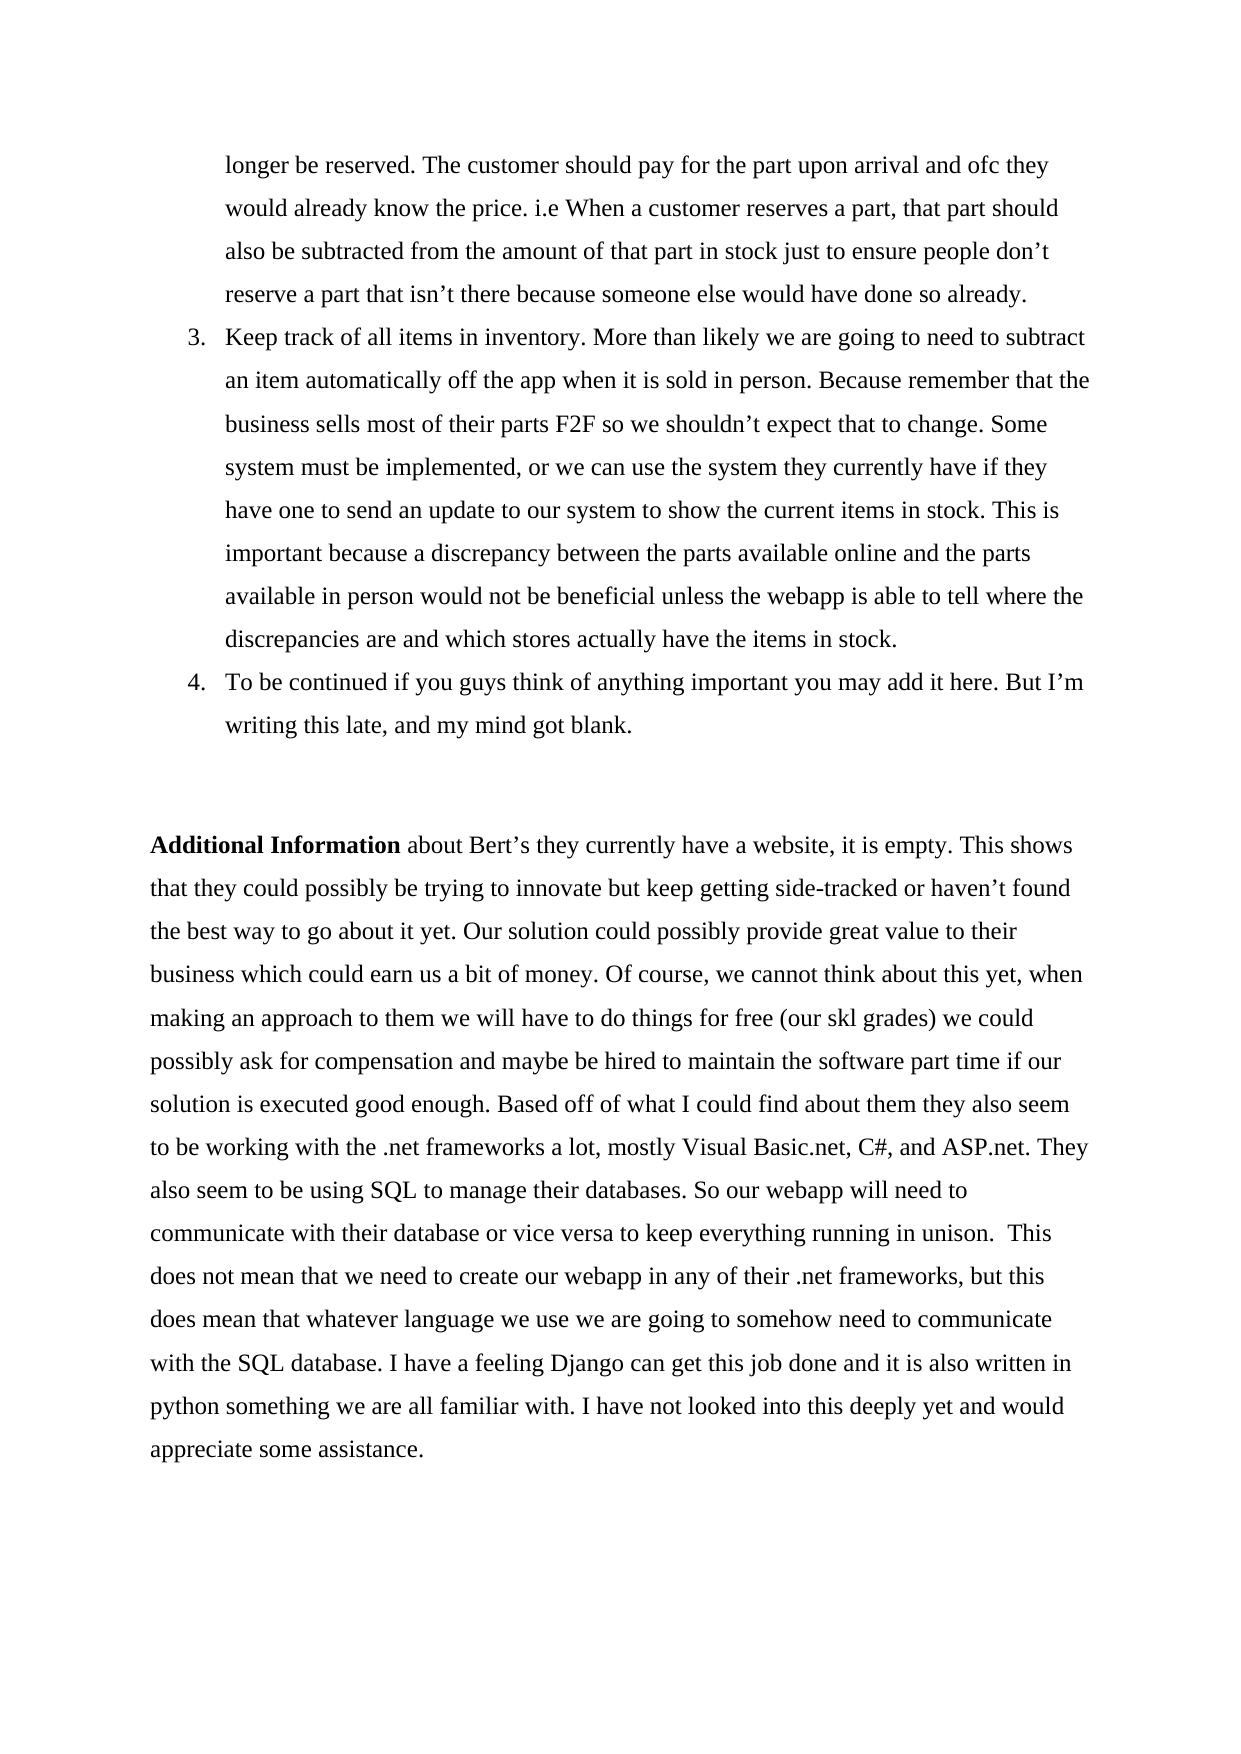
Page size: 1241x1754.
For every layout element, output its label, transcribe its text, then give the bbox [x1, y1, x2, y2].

list To be continued if you guys think of anything important you may add it here. But I’m writing this late, and my mind got blank. [187, 667, 1090, 739]
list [187, 150, 1090, 308]
list Keep track of all items in inventory. More than likely we are going to need to subtract an item automatically off the app when it is sold in person. Because remember that the business sells most of their parts F2F so we shouldn’t expect that to change. Some system must be implemented, or we can use the system they currently have if they have one to send an update to our system to show the current items in stock. This is important because a discrepancy between the parts available online and the parts available in person would not be beneficial unless the webapp is able to tell where the discrepancies are and which stores actually have the items in stock. [187, 322, 1090, 653]
text Additional Information about Bert’s they currently have a website, it is empty. This shows that they could possibly be trying to innovate but keep getting side-tracked or haven’t found the best way to go about it yet. Our solution could possibly provide great value to their business which could earn us a bit of money. Of course, we cannot think about this yet, when making an approach to them we will have to do things for free (our skl grades) we could possibly ask for compensation and maybe be hired to maintain the software part time if our solution is executed good enough. Based off of what I could find about them they also seem to be working with the .net frameworks a lot, mostly Visual Basic.net, C#, and ASP.net. They also seem to be using SQL to manage their databases. So our webapp will need to communicate with their database or vice versa to keep everything running in unison. This does not mean that we need to create our webapp in any of their .net frameworks, but this does mean that whatever language we use we are going to somehow need to communicate with the SQL database. I have a feeling Django can get this job done and it is also written in python something we are all familiar with. I have not looked into this deeply yet and would appreciate some assistance. [150, 830, 1090, 1463]
